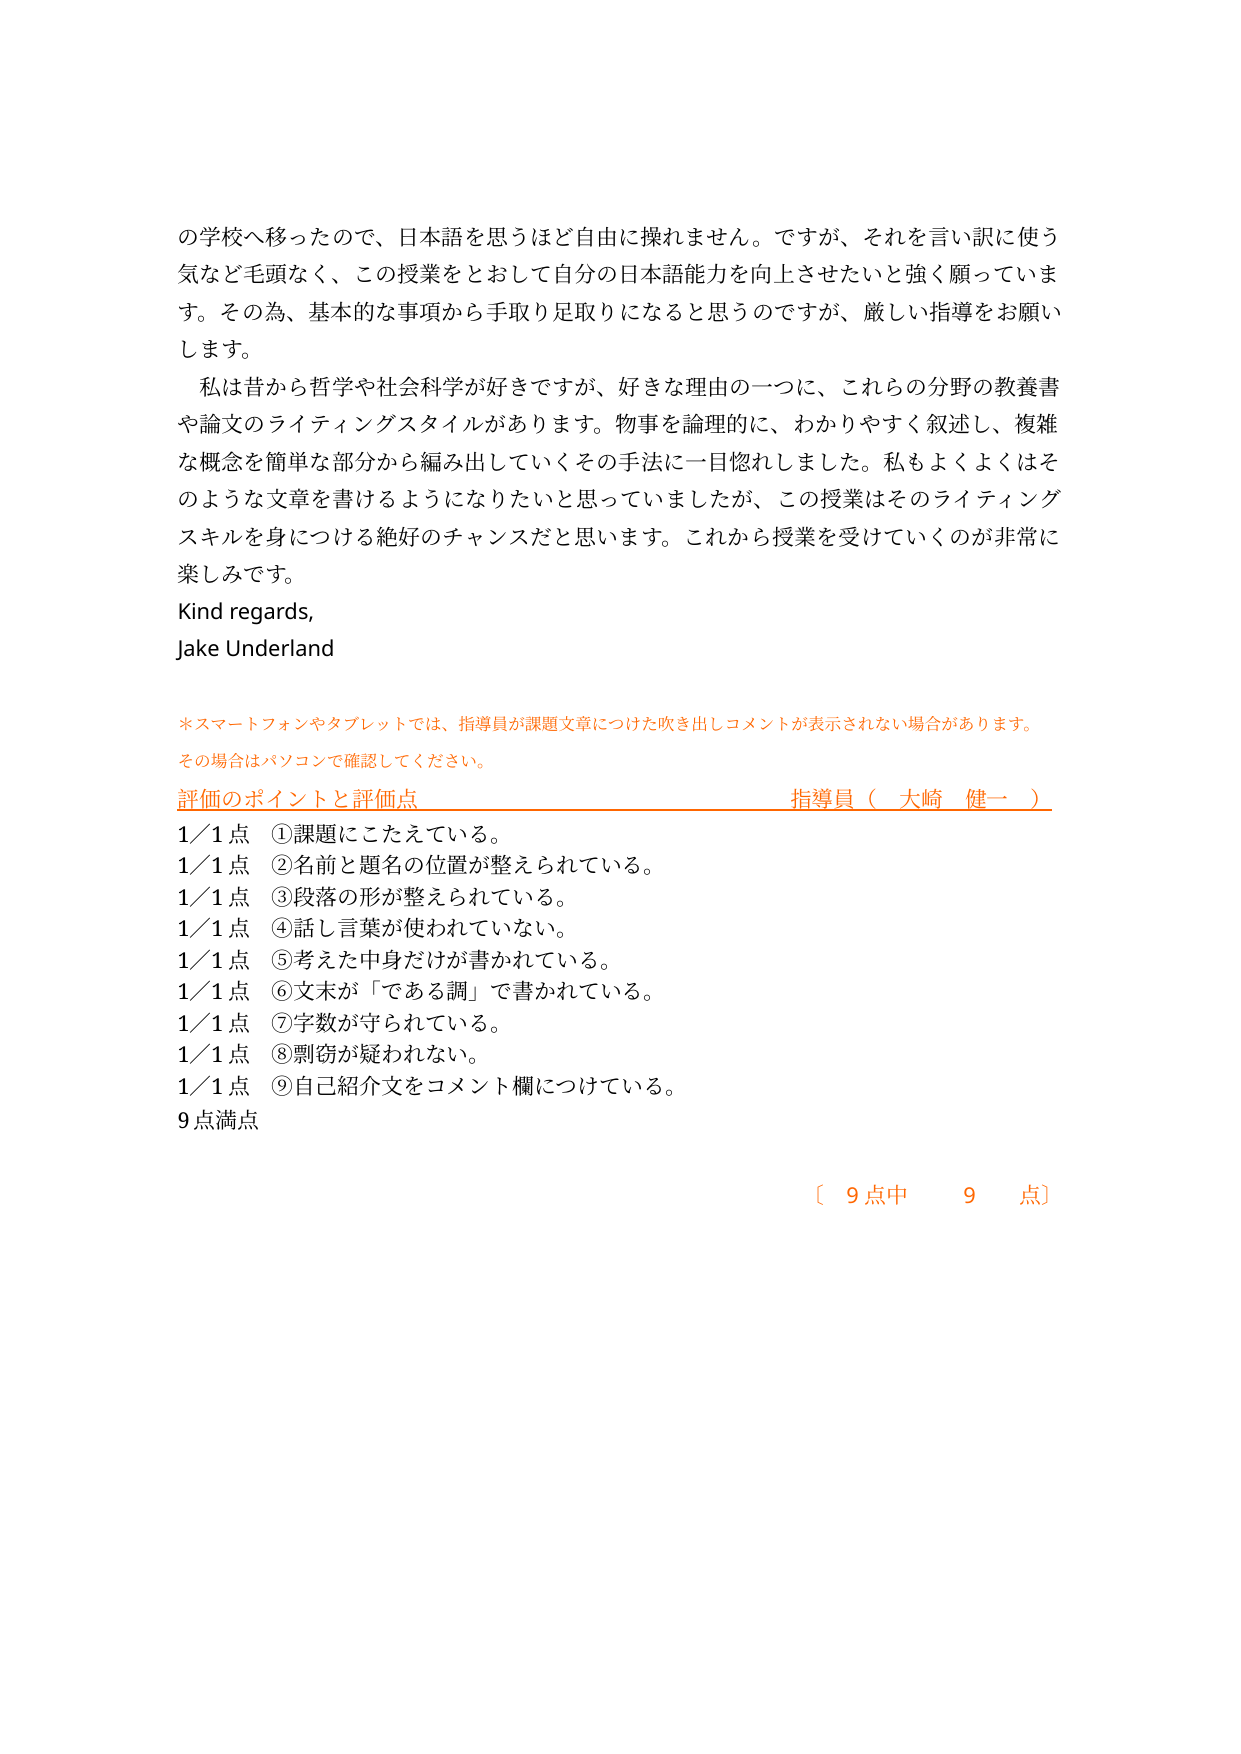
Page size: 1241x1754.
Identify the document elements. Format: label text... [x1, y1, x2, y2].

text 1／1点 ②名前と題名の位置が整えられている。 [177, 848, 1063, 880]
text 9点満点 [177, 1101, 1063, 1138]
text 1／1点 ①課題にこたえている。 [177, 817, 1063, 848]
text 1／1点 ⑦字数が守られている。 [177, 1006, 1063, 1038]
text Kind regards, [177, 592, 1063, 629]
text 1／1点 ⑥文末が「である調」で書かれている。 [177, 974, 1063, 1006]
text 1／1点 ⑨自己紹介文をコメント欄につけている。 [177, 1069, 1063, 1101]
text 1／1点 ⑤考えた中身だけが書かれている。 [177, 943, 1063, 974]
text Jake Underland [177, 629, 1063, 667]
text ＊スマートフォンやタブレットでは、指導員が課題文章につけた吹き出しコメントが表示されない場合があります。その場合はパソコンで確認してください。 [177, 704, 1040, 779]
text 〔 9 点中 9 点〕 [177, 1176, 1063, 1213]
text 1／1点 ⑧剽窃が疑われない。 [177, 1038, 1063, 1069]
text 評価のポイントと評価点 指導員（ 大崎 健一 ） [177, 779, 1063, 817]
text 1／1点 ④話し言葉が使われていない。 [177, 911, 1063, 943]
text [177, 217, 1063, 367]
text 1／1点 ③段落の形が整えられている。 [177, 880, 1063, 911]
text 私は昔から哲学や社会科学が好きですが、好きな理由の一つに、これらの分野の教養書や論文のライティングスタイルがあります。物事を論理的に、わかりやすく叙述し、複雑な概念を簡単な部分から編み出していくその手法に一目惚れしました。私もよくよくはそのような文章を書けるようになりたいと思っていましたが、この授業はそのライティングスキルを身につける絶好のチャンスだと思います。これから授業を受けていくのが非常に楽しみです。 [177, 367, 1063, 592]
